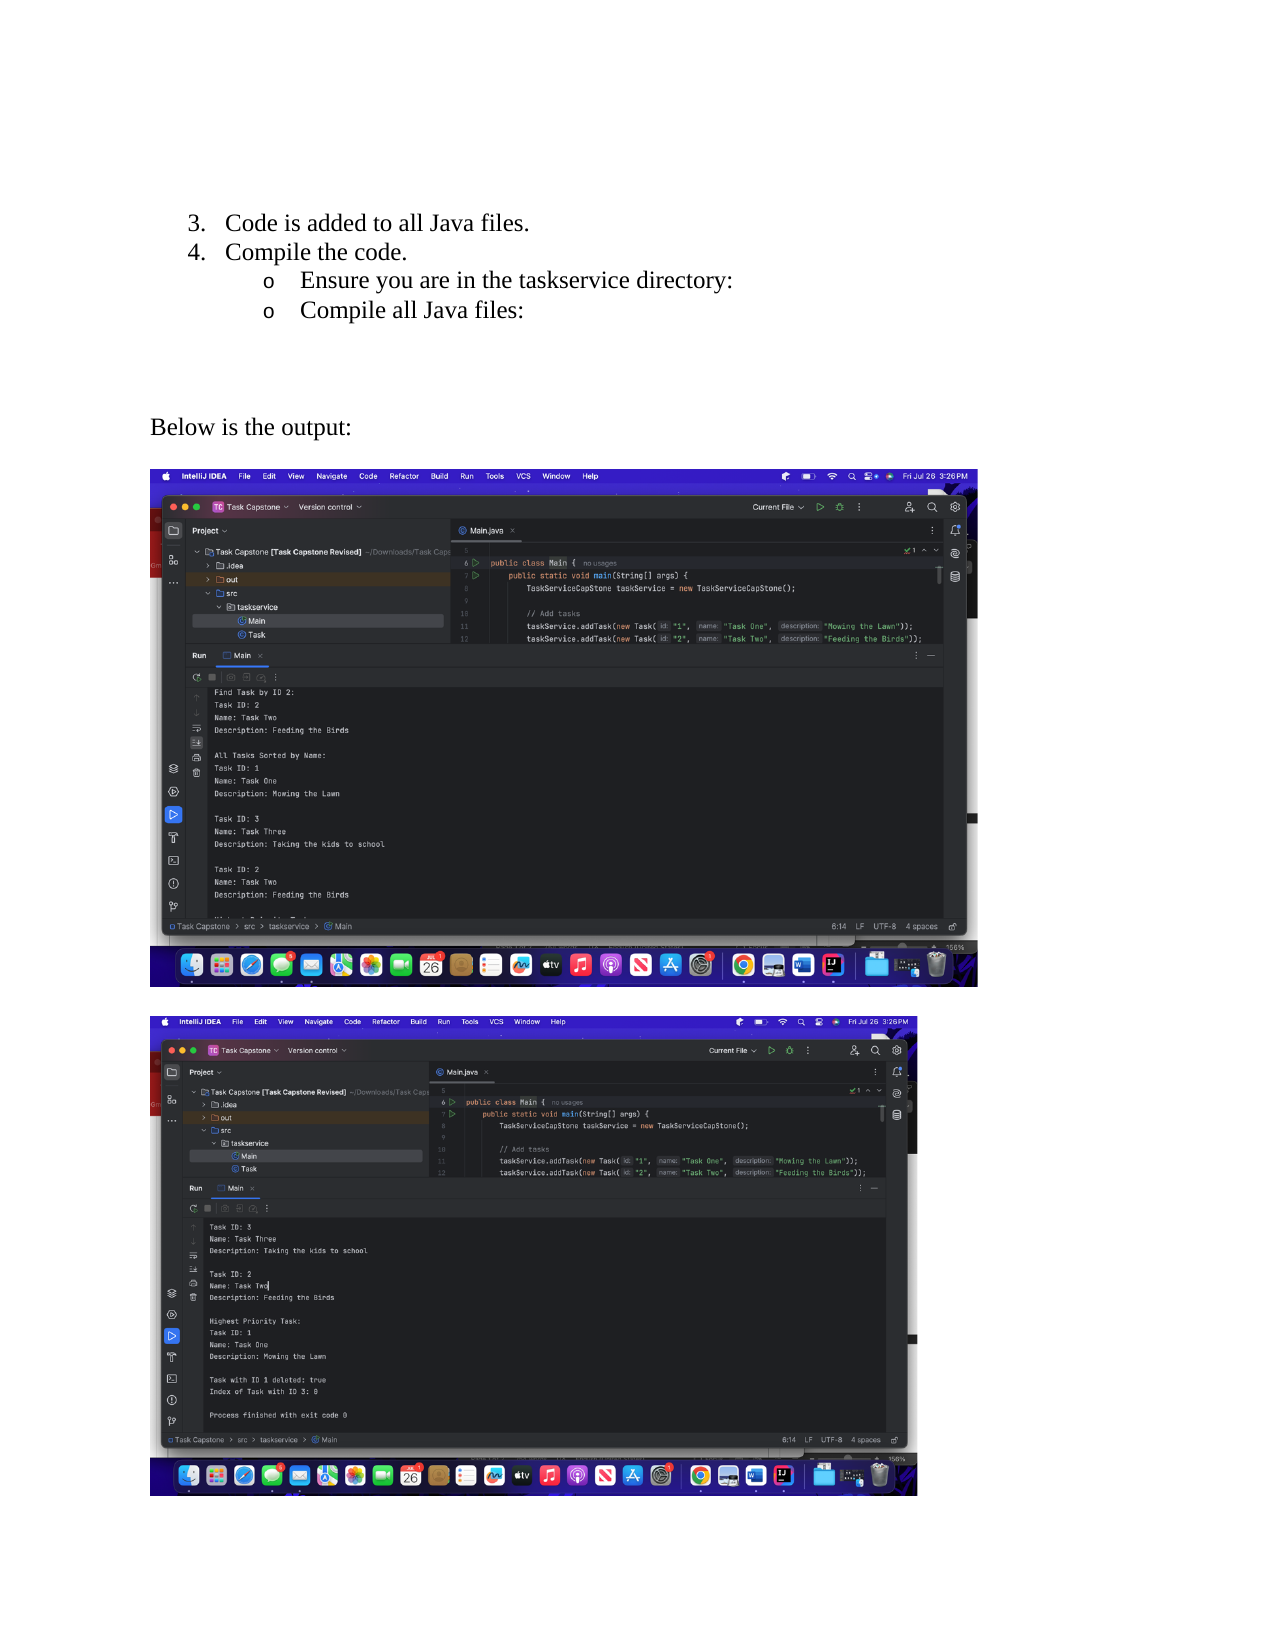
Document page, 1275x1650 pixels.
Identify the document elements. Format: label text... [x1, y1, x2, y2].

text Below is the output: [150, 412, 1125, 440]
list Compile the code. [187, 237, 1125, 265]
list Code is added to all Java files. [187, 208, 1125, 237]
list Compile all Java files: [262, 295, 1125, 324]
list Ensure you are in the taskservice directory: [262, 265, 1125, 295]
picture [150, 469, 978, 987]
picture [150, 1016, 918, 1496]
